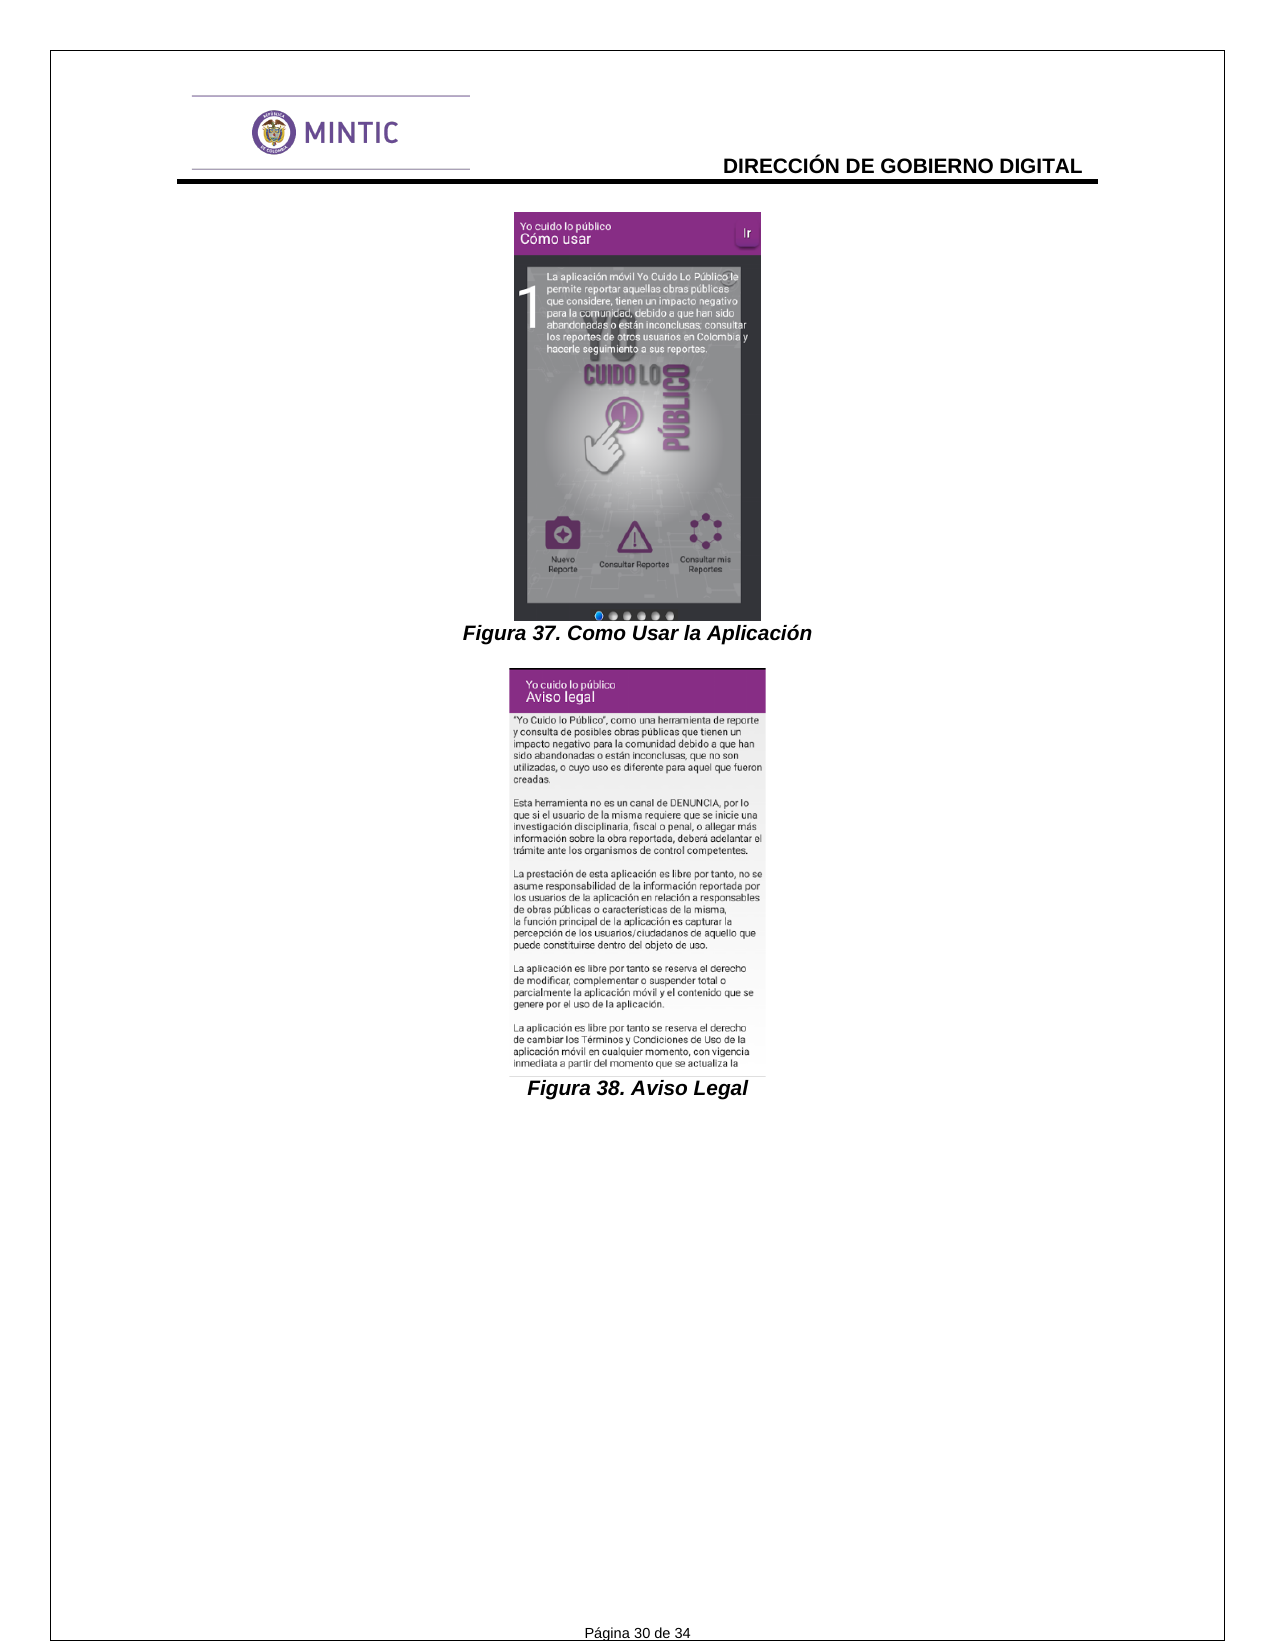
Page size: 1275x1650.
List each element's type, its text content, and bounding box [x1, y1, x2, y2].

text Figura 37. Como Usar la Aplicación [177, 621, 1098, 644]
picture [509, 668, 766, 1077]
text Figura 38. Aviso Legal [177, 1076, 1098, 1100]
picture [514, 212, 761, 621]
picture [191, 88, 470, 173]
